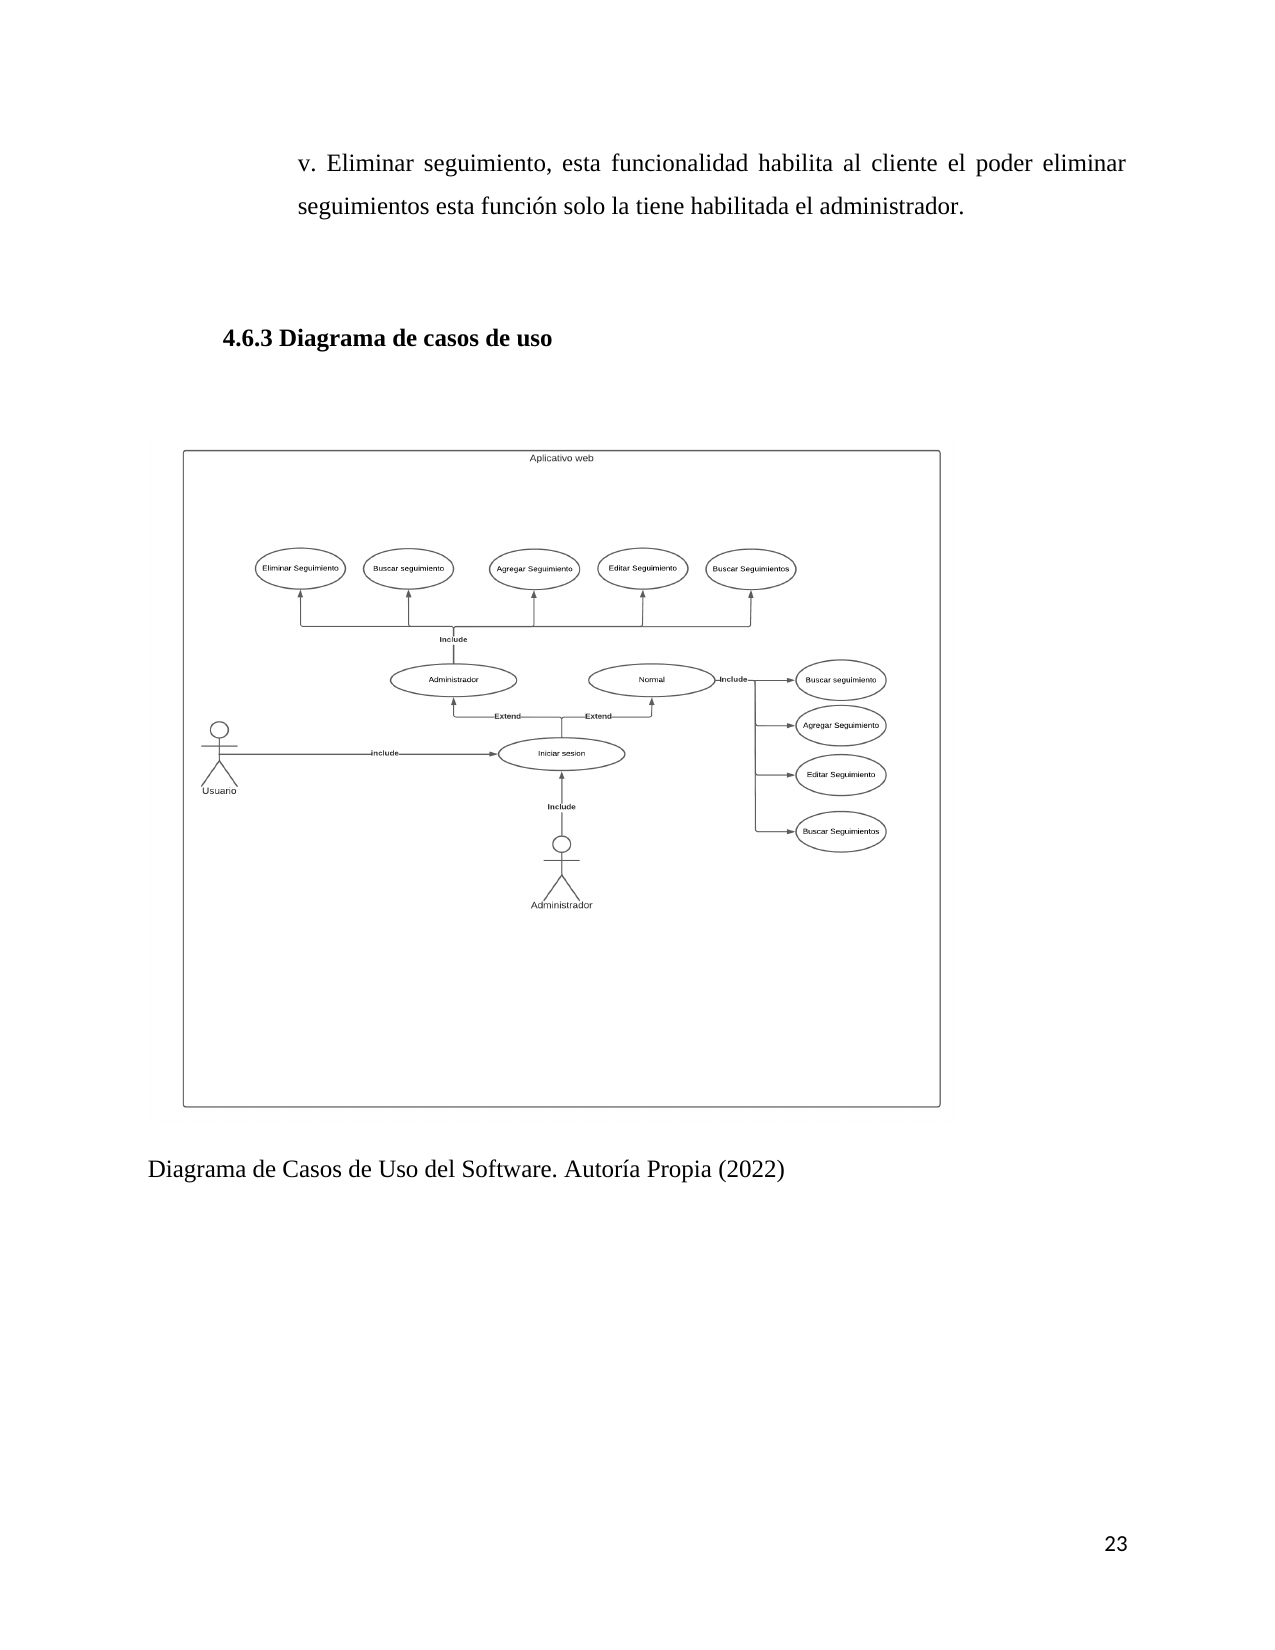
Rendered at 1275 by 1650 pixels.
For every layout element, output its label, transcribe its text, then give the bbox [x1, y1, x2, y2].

text v. Eliminar seguimiento, esta funcionalidad habilita al cliente el poder eliminar seguimientos esta función solo la tiene habilitada el administrador. [298, 148, 1127, 219]
subtitle 4.6.3 Diagrama de casos de uso [148, 323, 1127, 352]
text Diagrama de Casos de Uso del Software. Autoría Propia (2022) [148, 1154, 1127, 1182]
picture [147, 434, 958, 1123]
